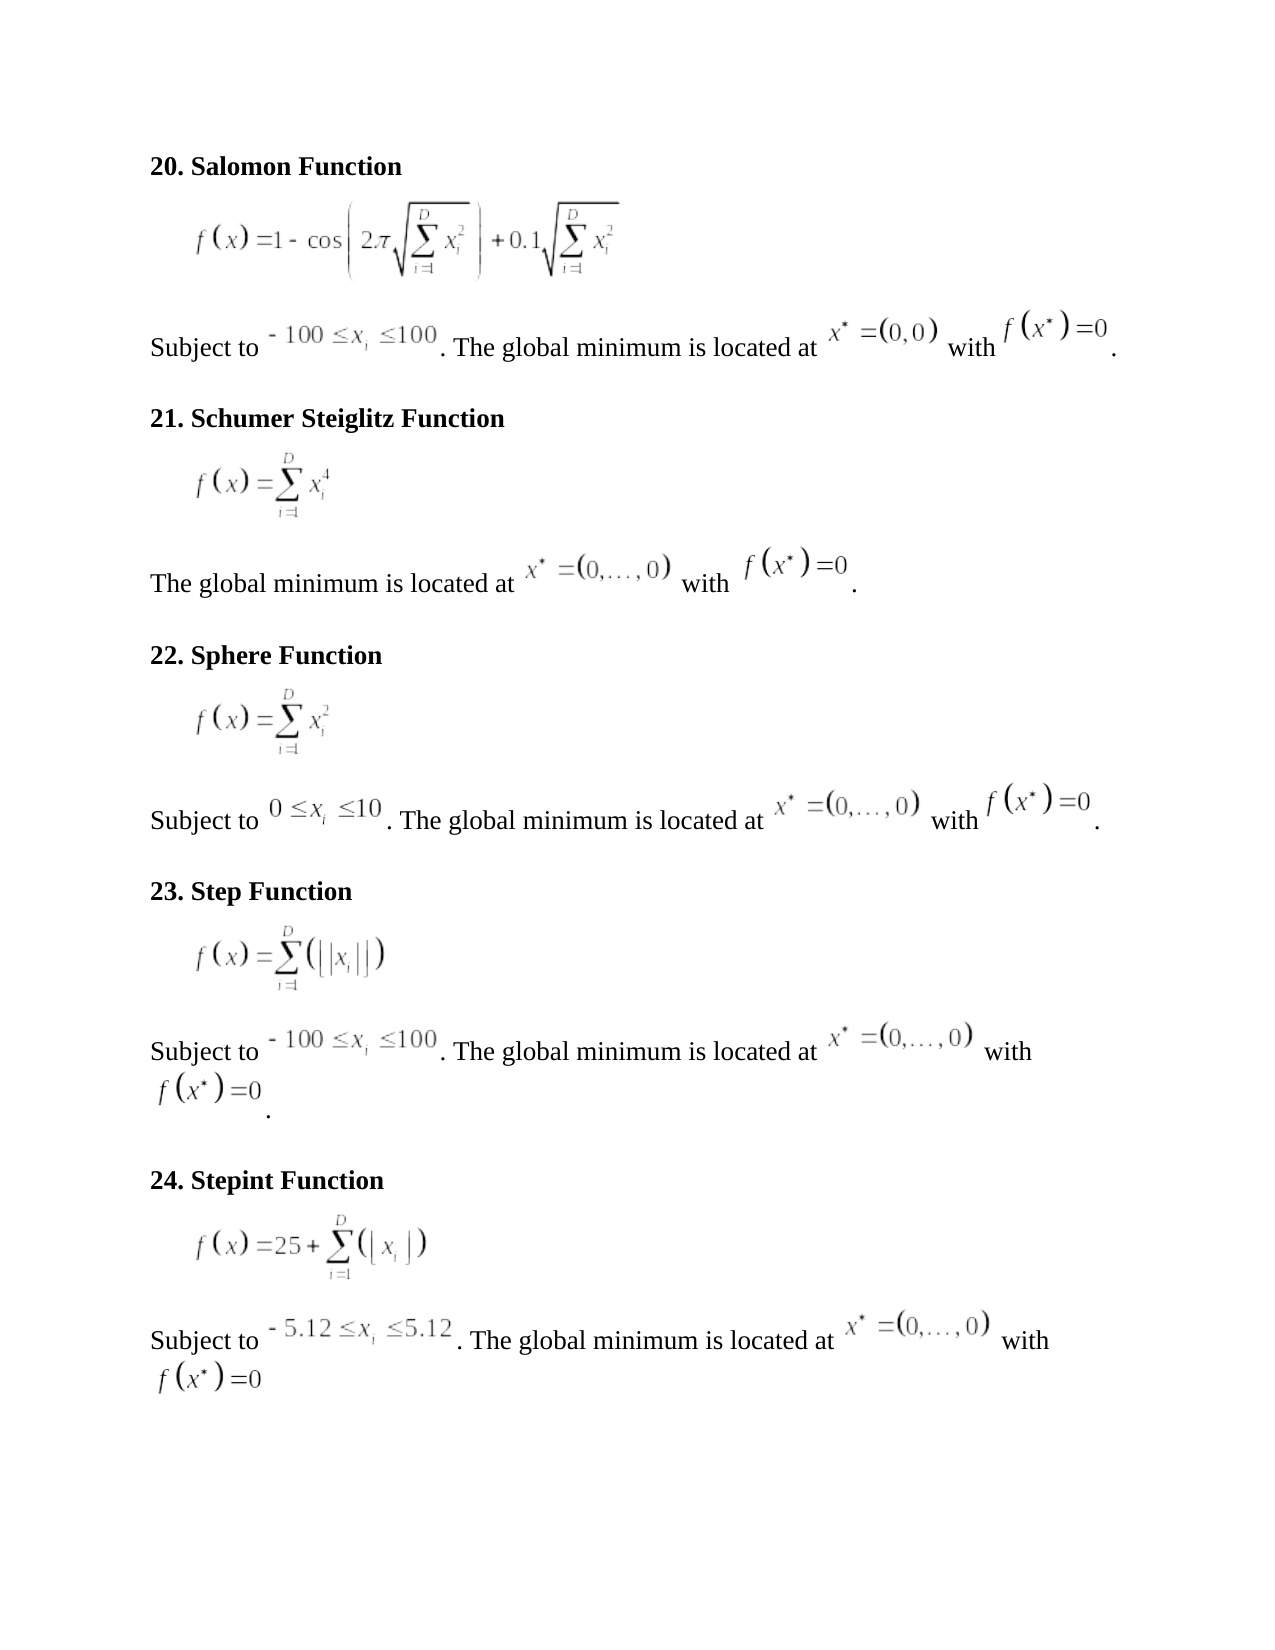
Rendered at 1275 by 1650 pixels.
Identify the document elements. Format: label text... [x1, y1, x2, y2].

subtitle Schumer Steiglitz Function [150, 402, 1125, 433]
text Subject to . The global minimum is located at with. [150, 1016, 1125, 1124]
text Subject to . The global minimum is located at with [150, 1305, 1125, 1407]
subtitle Sphere Function [150, 639, 1125, 670]
text The global minimum is located at with . [150, 543, 1125, 598]
subtitle Step Function [150, 875, 1125, 907]
text Subject to . The global minimum is located at with. [150, 779, 1125, 835]
subtitle Salomon Function [150, 150, 1125, 181]
subtitle Stepint Function [150, 1164, 1125, 1195]
text Subject to . The global minimum is located at with. [150, 306, 1125, 362]
